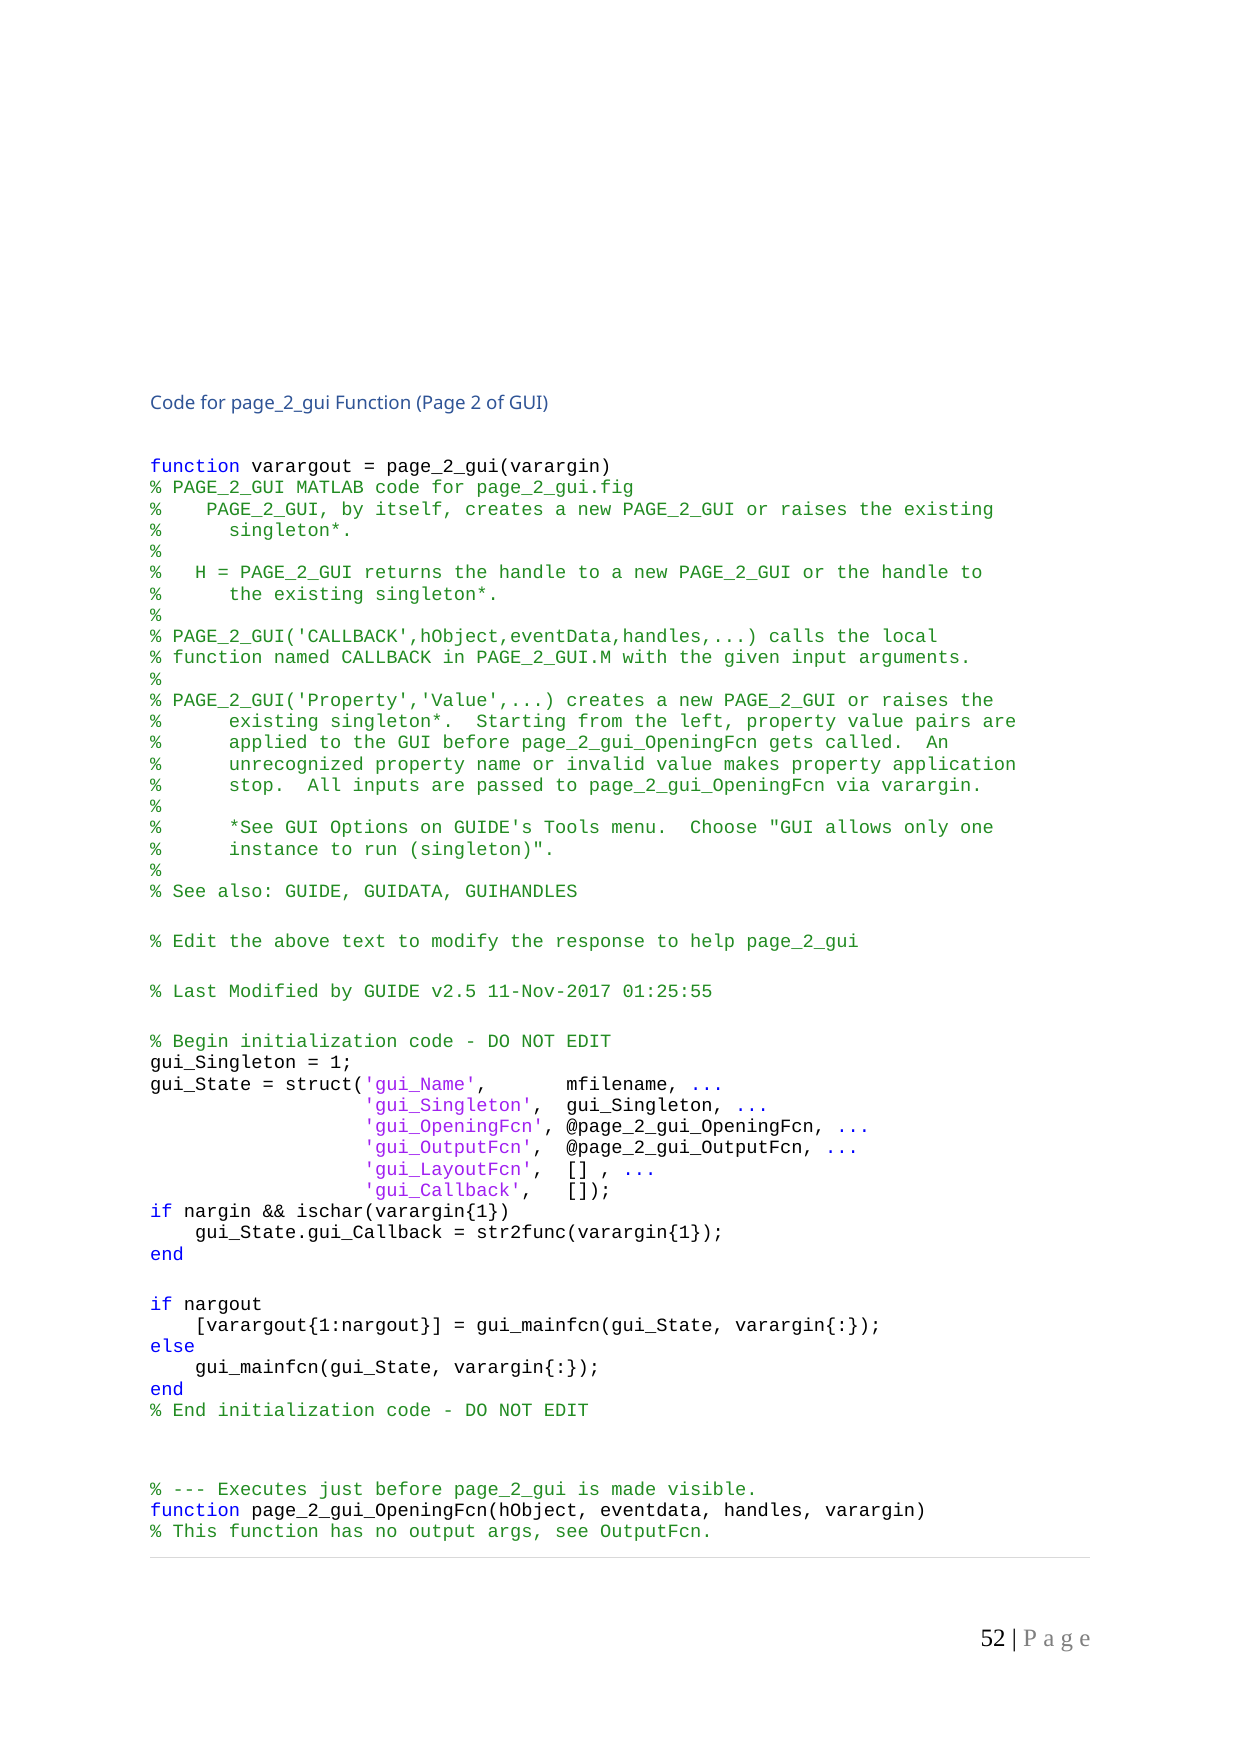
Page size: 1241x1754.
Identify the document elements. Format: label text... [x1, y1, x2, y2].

text % [150, 606, 1090, 627]
text gui_mainfcn(gui_State, varargin{:}); [150, 1358, 1090, 1379]
text end [150, 1244, 1090, 1266]
text if nargin && ischar(varargin{1}) [150, 1202, 1090, 1223]
text % the existing singleton*. [150, 584, 1090, 606]
text function varargout = page_2_gui(varargin) [150, 457, 1090, 478]
text % function named CALLBACK in PAGE_2_GUI.M with the given input arguments. [150, 648, 1090, 669]
subtitle Code for page_2_gui Function (Page 2 of GUI) [150, 389, 1090, 415]
text if nargout [150, 1294, 1090, 1316]
text % End initialization code - DO NOT EDIT [150, 1401, 1090, 1422]
text % *See GUI Options on GUIDE's Tools menu. Choose "GUI allows only one [150, 818, 1090, 839]
text % See also: GUIDE, GUIDATA, GUIHANDLES [150, 882, 1090, 903]
text % This function has no output args, see OutputFcn. [150, 1522, 1090, 1543]
text % [150, 797, 1090, 818]
text [varargout{1:nargout}] = gui_mainfcn(gui_State, varargin{:}); [150, 1316, 1090, 1337]
text gui_State.gui_Callback = str2func(varargin{1}); [150, 1223, 1090, 1244]
text 'gui_LayoutFcn', [] , ... [150, 1159, 1090, 1181]
text % Begin initialization code - DO NOT EDIT [150, 1032, 1090, 1053]
text 'gui_Callback', []); [150, 1181, 1090, 1202]
text function page_2_gui_OpeningFcn(hObject, eventdata, handles, varargin) [150, 1501, 1090, 1522]
text % PAGE_2_GUI('Property','Value',...) creates a new PAGE_2_GUI or raises the [150, 691, 1090, 712]
text gui_State = struct('gui_Name', mfilename, ... [150, 1074, 1090, 1096]
text % Last Modified by GUIDE v2.5 11-Nov-2017 01:25:55 [150, 982, 1090, 1003]
text 'gui_Singleton', gui_Singleton, ... [150, 1096, 1090, 1117]
text % [150, 542, 1090, 563]
text % instance to run (singleton)". [150, 839, 1090, 861]
text % applied to the GUI before page_2_gui_OpeningFcn gets called. An [150, 733, 1090, 754]
text % --- Executes just before page_2_gui is made visible. [150, 1479, 1090, 1501]
text end [150, 1379, 1090, 1401]
text % H = PAGE_2_GUI returns the handle to a new PAGE_2_GUI or the handle to [150, 563, 1090, 584]
text % PAGE_2_GUI MATLAB code for page_2_gui.fig [150, 478, 1090, 499]
text else [150, 1337, 1090, 1358]
text gui_Singleton = 1; [150, 1053, 1090, 1074]
text 'gui_OpeningFcn', @page_2_gui_OpeningFcn, ... [150, 1117, 1090, 1138]
text % [150, 669, 1090, 691]
text % [150, 861, 1090, 882]
text % PAGE_2_GUI, by itself, creates a new PAGE_2_GUI or raises the existing [150, 499, 1090, 521]
text % Edit the above text to modify the response to help page_2_gui [150, 932, 1090, 953]
text % stop. All inputs are passed to page_2_gui_OpeningFcn via varargin. [150, 776, 1090, 797]
text % singleton*. [150, 521, 1090, 542]
text % existing singleton*. Starting from the left, property value pairs are [150, 712, 1090, 733]
text 'gui_OutputFcn', @page_2_gui_OutputFcn, ... [150, 1138, 1090, 1159]
text % PAGE_2_GUI('CALLBACK',hObject,eventData,handles,...) calls the local [150, 627, 1090, 648]
text % unrecognized property name or invalid value makes property application [150, 754, 1090, 776]
